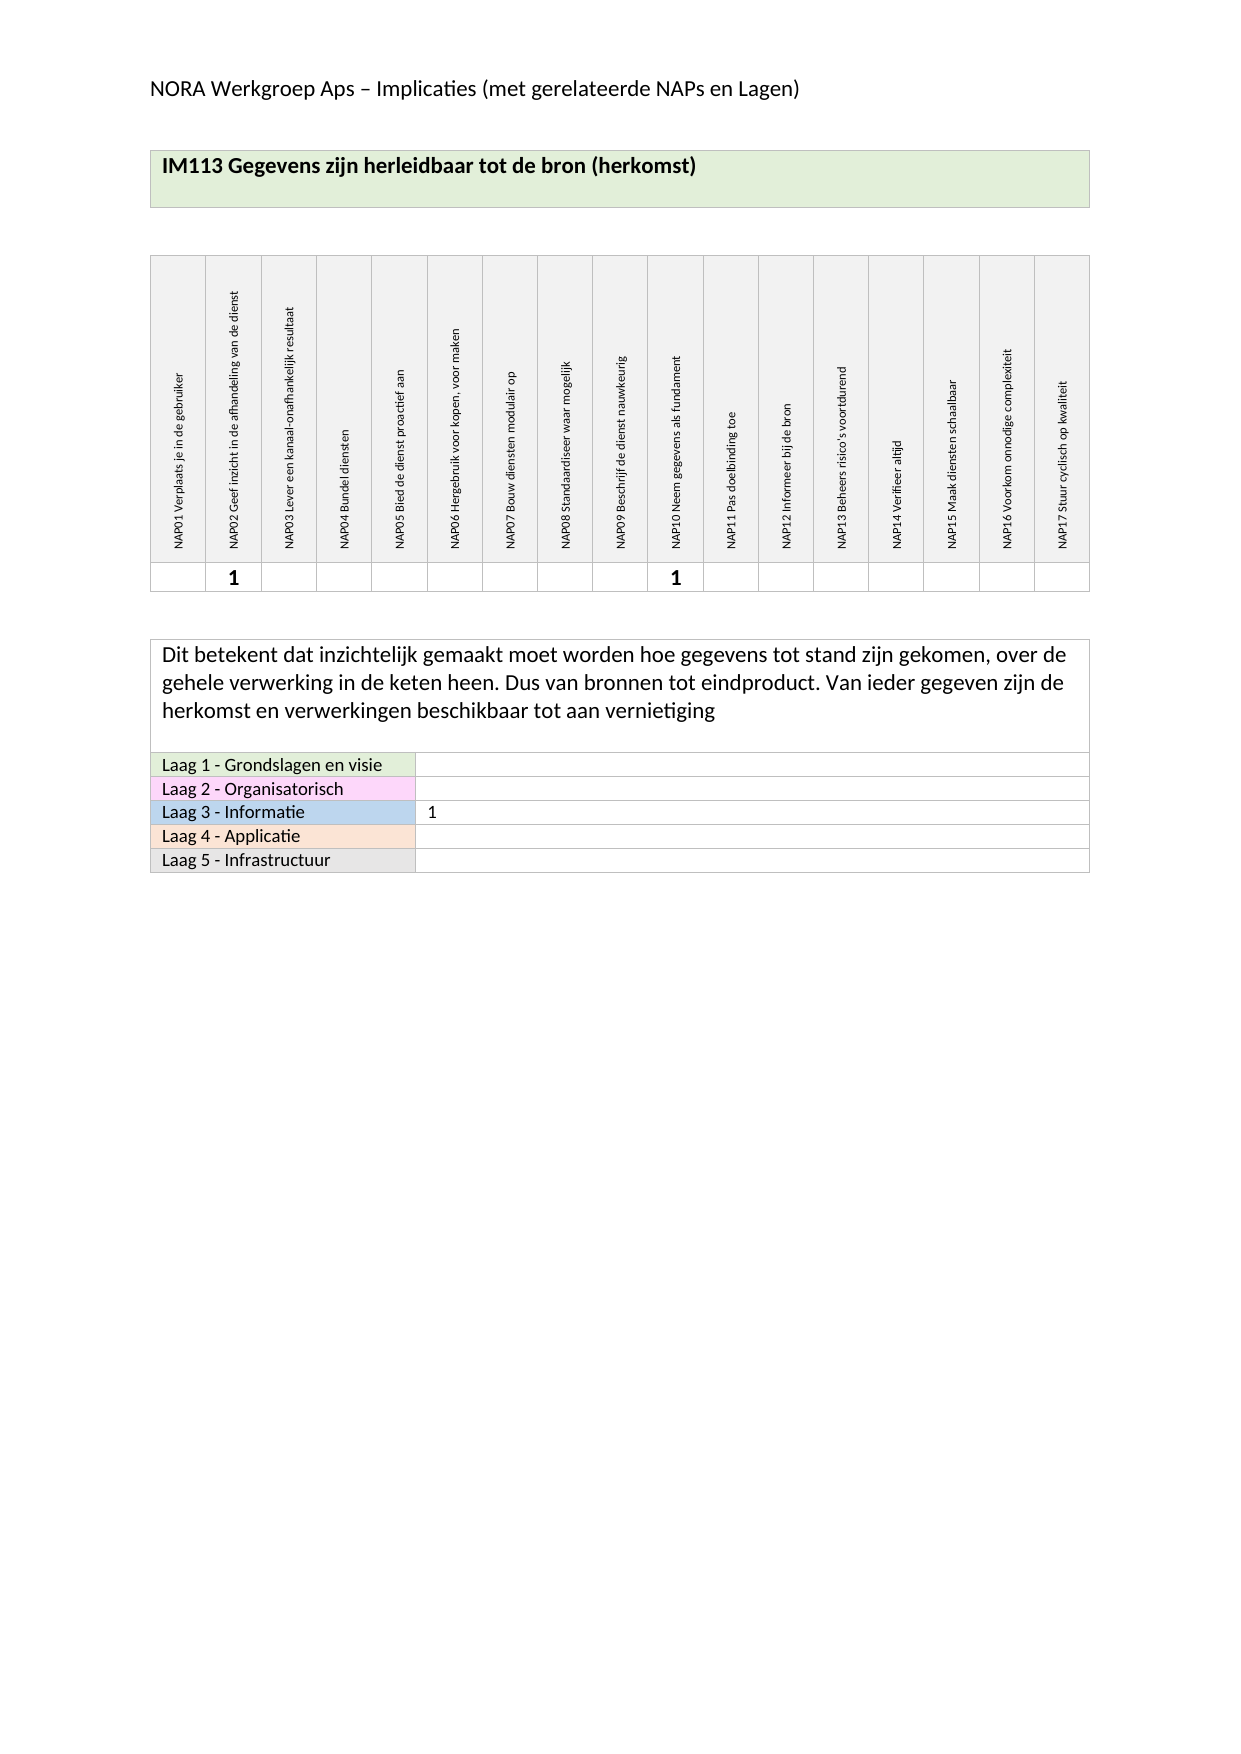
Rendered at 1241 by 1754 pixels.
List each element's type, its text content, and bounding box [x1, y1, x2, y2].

table_cell Laag 3 - Informatie [151, 801, 415, 824]
table_header NAP06 Hergebruik voor kopen, voor maken [428, 256, 482, 562]
table_header NAP04 Bundel diensten [317, 256, 371, 562]
table_cell [814, 563, 868, 591]
table_header NAP13 Beheers risico's voortdurend [814, 256, 868, 562]
table_cell 1 [648, 563, 703, 591]
table_cell [483, 563, 537, 591]
table_cell [538, 563, 592, 591]
table_header NAP07 Bouw diensten modulair op [483, 256, 537, 562]
table_cell [428, 563, 482, 591]
table_header NAP03 Lever een kanaal-onafhankelijk resultaat [262, 256, 316, 562]
table_header IM113 Gegevens zijn herleidbaar tot de bron (herkomst) [151, 151, 1089, 207]
table_cell [416, 849, 1089, 872]
table_cell Laag 2 - Organisatorisch [151, 777, 415, 800]
table_cell [704, 563, 758, 591]
table_header NAP02 Geef inzicht in de afhandeling van de dienst [206, 256, 261, 562]
table_header NAP05 Bied de dienst proactief aan [372, 256, 427, 562]
table_cell [151, 563, 205, 591]
table_cell 1 [206, 563, 261, 591]
table_header NAP10 Neem gegevens als fundament [648, 256, 703, 562]
table_cell [372, 563, 427, 591]
table_header NAP11 Pas doelbinding toe [704, 256, 758, 562]
table_header NAP15 Maak diensten schaalbaar [924, 256, 979, 562]
table_cell [980, 563, 1034, 591]
table_cell 1 [416, 801, 1089, 824]
table_cell Laag 5 - Infrastructuur [151, 849, 415, 872]
table_header NAP01 Verplaats je in de gebruiker [151, 256, 205, 562]
table_header NAP09 Beschrijf de dienst nauwkeurig [593, 256, 647, 562]
table_cell [1035, 563, 1089, 591]
table_cell [759, 563, 813, 591]
table_cell [262, 563, 316, 591]
table_header NAP08 Standaardiseer waar mogelijk [538, 256, 592, 562]
table_cell [416, 753, 1089, 776]
table_header NAP12 Informeer bij de bron [759, 256, 813, 562]
table_cell Laag 1 - Grondslagen en visie [151, 753, 415, 776]
table_cell Laag 4 - Applicatie [151, 825, 415, 848]
table_header Dit betekent dat inzichtelijk gemaakt moet worden hoe gegevens tot stand zijn gekomen, over de gehele verwerking in de keten heen. Dus van bronnen tot eindproduct. Van ieder gegeven zijn de herkomst en verwerkingen beschikbaar tot aan vernietiging [151, 640, 1089, 752]
table_cell [317, 563, 371, 591]
table_cell [593, 563, 647, 591]
table_header NAP17 Stuur cyclisch op kwaliteit [1035, 256, 1089, 562]
table_header NAP14 Verifieer altijd [869, 256, 923, 562]
table_cell [416, 777, 1089, 800]
table_header NAP16 Voorkom onnodige complexiteit [980, 256, 1034, 562]
table_cell [869, 563, 923, 591]
table_cell [924, 563, 979, 591]
table_cell [416, 825, 1089, 848]
